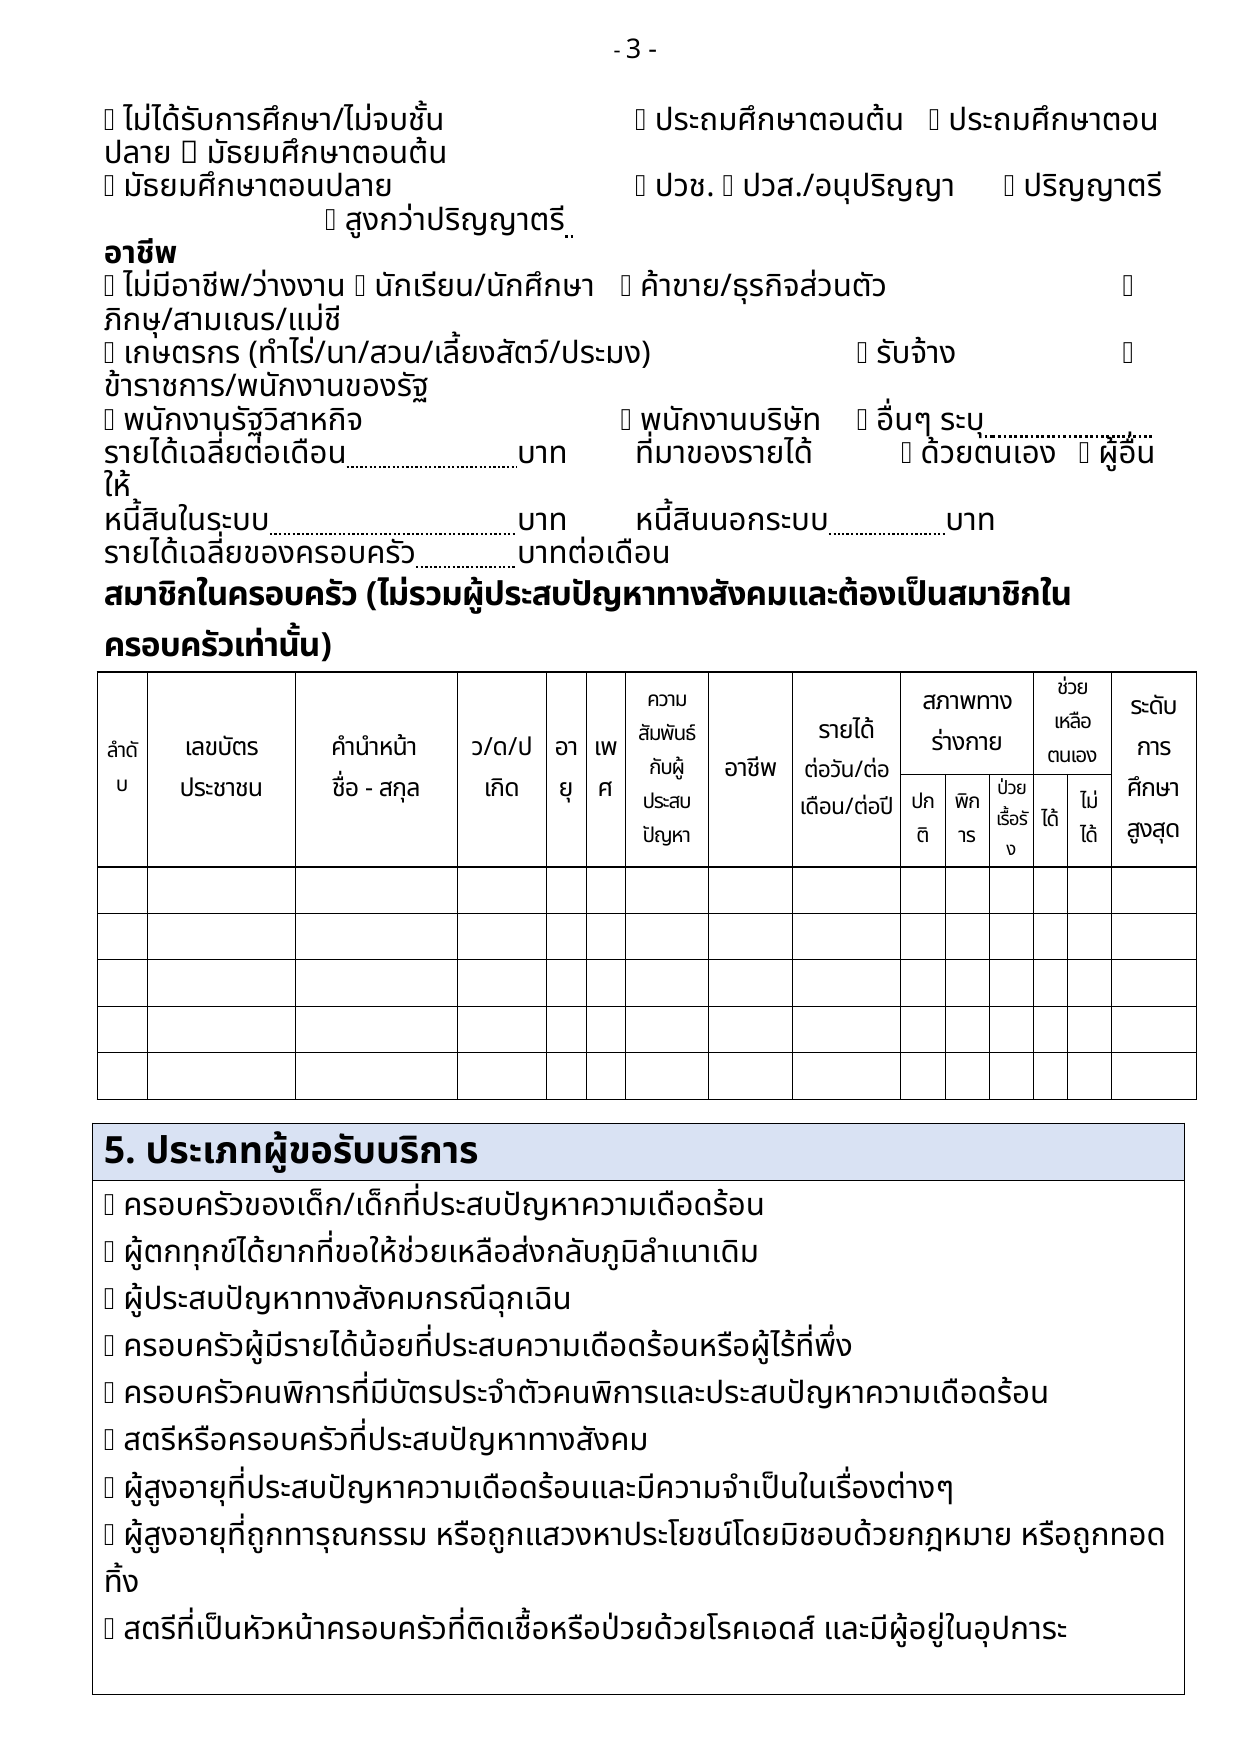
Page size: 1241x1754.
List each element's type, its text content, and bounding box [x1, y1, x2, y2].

table_cell [1112, 1053, 1196, 1099]
table_cell [587, 1053, 625, 1099]
table_cell [1034, 960, 1067, 1006]
table_cell [98, 914, 147, 959]
table_cell [626, 1007, 708, 1052]
text มัธยมศึกษาตอนปลาย ปวช. ปวส./อนุปริญญา ปริญญาตรี สูงกว่าปริญญาตรี [103, 170, 1167, 237]
text พนักงานรัฐวิสาหกิจ พนักงานบริษัท อื่นๆ ระบุ [103, 403, 1167, 437]
table_cell [148, 914, 295, 959]
table_cell [296, 1007, 457, 1052]
table_cell [1068, 1007, 1111, 1052]
table_cell [709, 1007, 792, 1052]
table_cell [1112, 960, 1196, 1006]
table_header 5. ประเภทผู้ขอรับบริการ [93, 1124, 1184, 1180]
table_cell พิการ [946, 775, 989, 866]
table_header สภาพทางร่างกาย [901, 673, 1033, 774]
table_cell ได้ [1034, 775, 1067, 866]
table_cell ไม่ได้ [1068, 775, 1111, 866]
table_cell [98, 1053, 147, 1099]
table_cell [946, 960, 989, 1006]
table_cell [709, 1053, 792, 1099]
table_cell [709, 960, 792, 1006]
table_cell [148, 1007, 295, 1052]
table_header ความสัมพันธ์กับผู้ประสบปัญหา [626, 673, 708, 866]
table_cell [990, 1053, 1033, 1099]
table_cell [626, 960, 708, 1006]
table_cell [990, 960, 1033, 1006]
table_cell [547, 1053, 586, 1099]
table_cell [1068, 960, 1111, 1006]
table_cell [1068, 914, 1111, 959]
table_header เพศ [587, 673, 625, 866]
table_cell [793, 1053, 900, 1099]
table_cell [1112, 868, 1196, 913]
table_cell [990, 868, 1033, 913]
table_cell [296, 1053, 457, 1099]
table_cell [587, 1007, 625, 1052]
table_cell [709, 914, 792, 959]
table_cell [901, 960, 945, 1006]
table_cell [296, 868, 457, 913]
table_cell [901, 1053, 945, 1099]
table_cell [547, 914, 586, 959]
text สมาชิกในครอบครัว (ไม่รวมผู้ประสบปัญหาทางสังคมและต้องเป็นสมาชิกในครอบครัวเท่านั้น) [103, 570, 1167, 671]
table_cell [547, 1007, 586, 1052]
table_cell [901, 914, 945, 959]
table_cell [946, 1053, 989, 1099]
table_header ว/ด/ป เกิด [458, 673, 546, 866]
table_cell [458, 914, 546, 959]
table_header ระดับการศึกษา สูงสุด [1112, 673, 1196, 866]
table_cell [458, 1007, 546, 1052]
table_cell [587, 960, 625, 1006]
table_cell [626, 914, 708, 959]
text ไม่มีอาชีพ/ว่างงาน นักเรียน/นักศึกษา ค้าขาย/ธุรกิจส่วนตัว ภิกษุ/สามเณร/แม่ชี [103, 270, 1167, 337]
table_cell [901, 868, 945, 913]
table_cell [458, 868, 546, 913]
table_cell [946, 868, 989, 913]
table_cell [1034, 914, 1067, 959]
table_cell [626, 1053, 708, 1099]
table_cell [946, 1007, 989, 1052]
text หนี้สินในระบบ บาท หนี้สินนอกระบบ บาท [103, 503, 1167, 537]
table_cell [901, 1007, 945, 1052]
table_cell [793, 1007, 900, 1052]
table_cell [98, 868, 147, 913]
table_cell [148, 868, 295, 913]
table_cell [709, 868, 792, 913]
table_cell [296, 914, 457, 959]
table_cell [626, 868, 708, 913]
text ไม่ได้รับการศึกษา/ไม่จบชั้น ประถมศึกษาตอนต้น ประถมศึกษาตอนปลาย มัธยมศึกษาตอนต้น [103, 103, 1167, 170]
text เกษตรกร (ทำไร่/นา/สวน/เลี้ยงสัตว์/ประมง) รับจ้าง ข้าราชการ/พนักงานของรัฐ [103, 337, 1167, 403]
table_cell [148, 960, 295, 1006]
table_cell [587, 868, 625, 913]
table_header อายุ [547, 673, 586, 866]
table_cell [458, 960, 546, 1006]
table_cell [547, 960, 586, 1006]
table_cell [1034, 1007, 1067, 1052]
table_cell [98, 960, 147, 1006]
table_cell [1034, 1053, 1067, 1099]
table_cell [1112, 1007, 1196, 1052]
table_cell [1112, 914, 1196, 959]
table_header ช่วยเหลือตนเอง [1034, 673, 1111, 774]
table_cell [793, 914, 900, 959]
table_cell [1034, 868, 1067, 913]
table_cell [990, 914, 1033, 959]
table_cell [296, 960, 457, 1006]
table_cell [946, 914, 989, 959]
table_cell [93, 1181, 1184, 1694]
table_cell [148, 1053, 295, 1099]
table_header รายได้ ต่อวัน/ต่อเดือน/ต่อปี [793, 673, 900, 866]
table_header เลขบัตรประชาชน [148, 673, 295, 866]
table_header คำนำหน้า ชื่อ - สกุล [296, 673, 457, 866]
table_cell [1068, 868, 1111, 913]
text อาชีพ [103, 237, 1167, 270]
table_cell [793, 868, 900, 913]
table_cell [547, 868, 586, 913]
text รายได้เฉลี่ยต่อเดือน บาท ที่มาของรายได้ ด้วยตนเอง ผู้อื่นให้ [103, 437, 1167, 503]
table_cell [458, 1053, 546, 1099]
text รายได้เฉลี่ยของครอบครัว บาทต่อเดือน [103, 537, 1167, 570]
table_header ลำดับ [98, 673, 147, 866]
table_cell [98, 1007, 147, 1052]
table_cell [587, 914, 625, 959]
table_cell [1068, 1053, 1111, 1099]
table_cell [990, 1007, 1033, 1052]
table_header อาชีพ [709, 673, 792, 866]
table_cell ปกติ [901, 775, 945, 866]
table_cell [793, 960, 900, 1006]
table_cell ป่วยเรื้อรัง [990, 775, 1033, 866]
